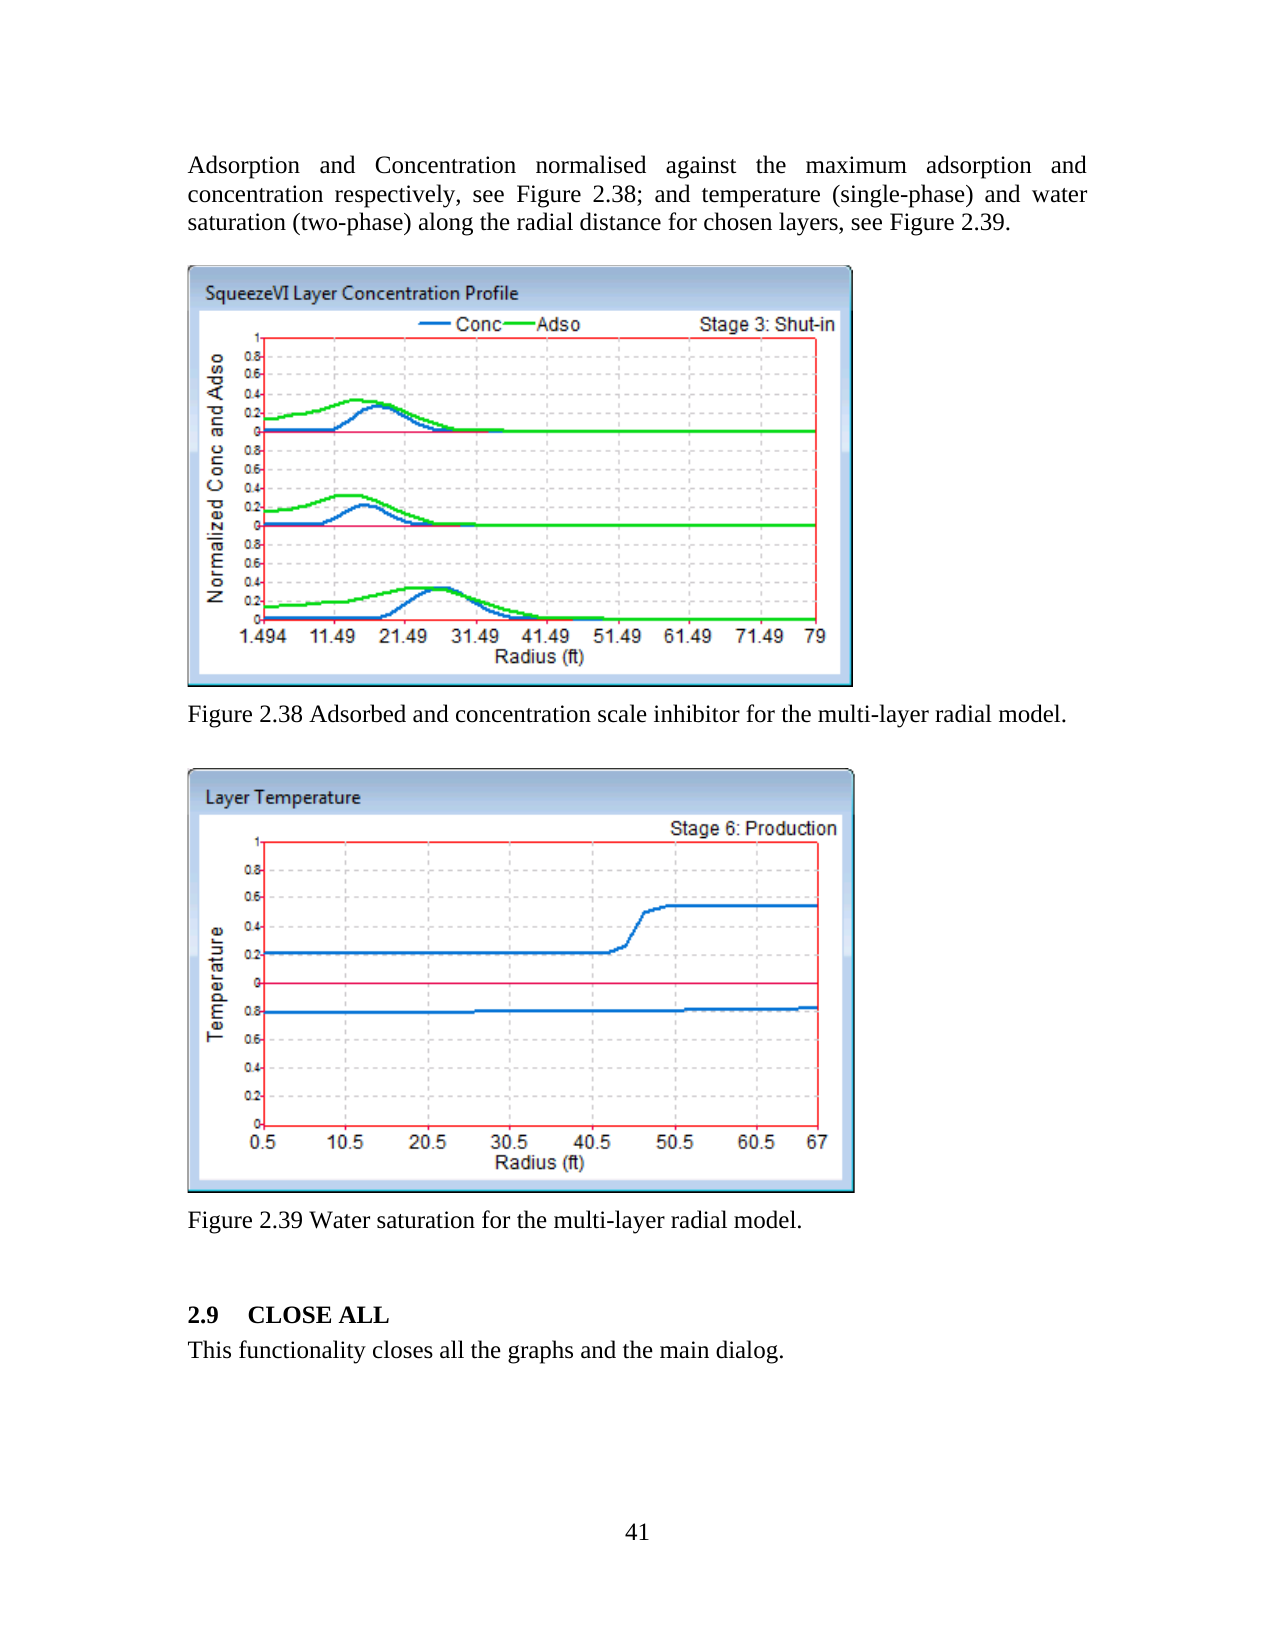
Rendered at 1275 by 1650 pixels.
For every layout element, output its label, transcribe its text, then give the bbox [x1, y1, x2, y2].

picture [187, 265, 853, 687]
subtitle CLOSE ALL [187, 1300, 1087, 1328]
text This functionality closes all the graphs and the main dialog. [187, 1335, 1087, 1363]
picture [187, 768, 855, 1193]
